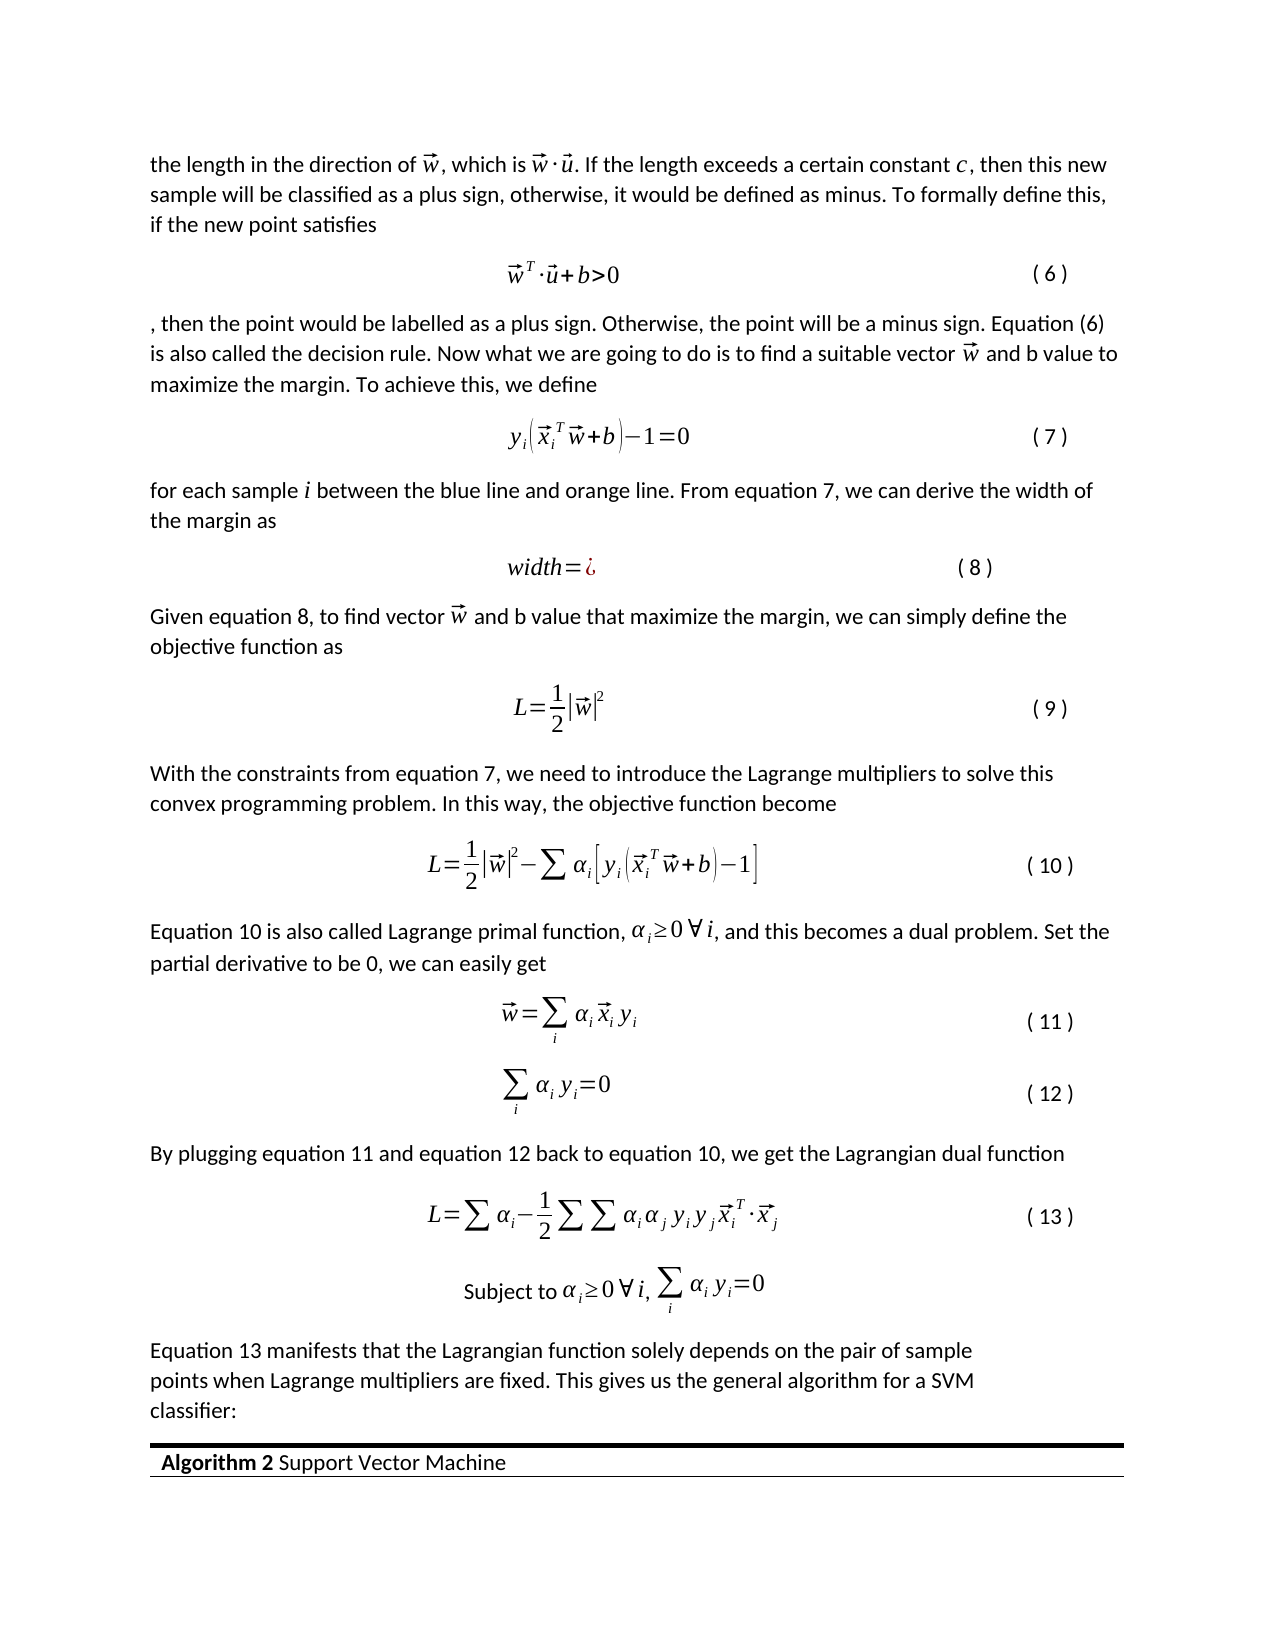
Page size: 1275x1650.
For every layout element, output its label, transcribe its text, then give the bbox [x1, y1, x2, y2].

text ( 6 ) [412, 257, 1125, 288]
text ( 9 ) [412, 679, 1125, 738]
table_header Algorithm 2 Support Vector Machine [150, 1448, 1124, 1476]
text ( 11 ) [412, 996, 1125, 1047]
text Given equation 8, to find vector and b value that maximize the margin, we can simply define the objective function as [150, 602, 1125, 660]
text ( 7 ) [412, 417, 1125, 455]
text ( 10 ) [337, 836, 1125, 895]
text for each sample between the blue line and orange line. From equation 7, we can derive the width of the margin as [150, 476, 1125, 534]
text , then the point would be labelled as a plus sign. Otherwise, the point will be a minus sign. Equation (6) is also called the decision rule. Now what we are going to do is to find a suitable vector and b value to maximize the margin. To achieve this, we define [150, 309, 1125, 398]
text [150, 150, 1125, 238]
text Equation 10 is also called Lagrange primal function, , and this becomes a dual problem. Set the partial derivative to be 0, we can easily get [150, 916, 1125, 977]
text By plugging equation 11 and equation 12 back to equation 10, we get the Lagrangian dual function [150, 1139, 1125, 1167]
text Subject to , [150, 1266, 1079, 1317]
text Equation 13 manifests that the Lagrangian function solely depends on the pair of sample points when Lagrange multipliers are fixed. This gives us the general algorithm for a SVM classifier: [150, 1336, 1033, 1424]
text ( 12 ) [375, 1068, 1125, 1119]
text ( 13 ) [337, 1186, 1125, 1245]
text With the constraints from equation 7, we need to introduce the Lagrange multipliers to solve this convex programming problem. In this way, the objective function become [150, 759, 1125, 817]
text ( 8 ) [337, 553, 1125, 581]
